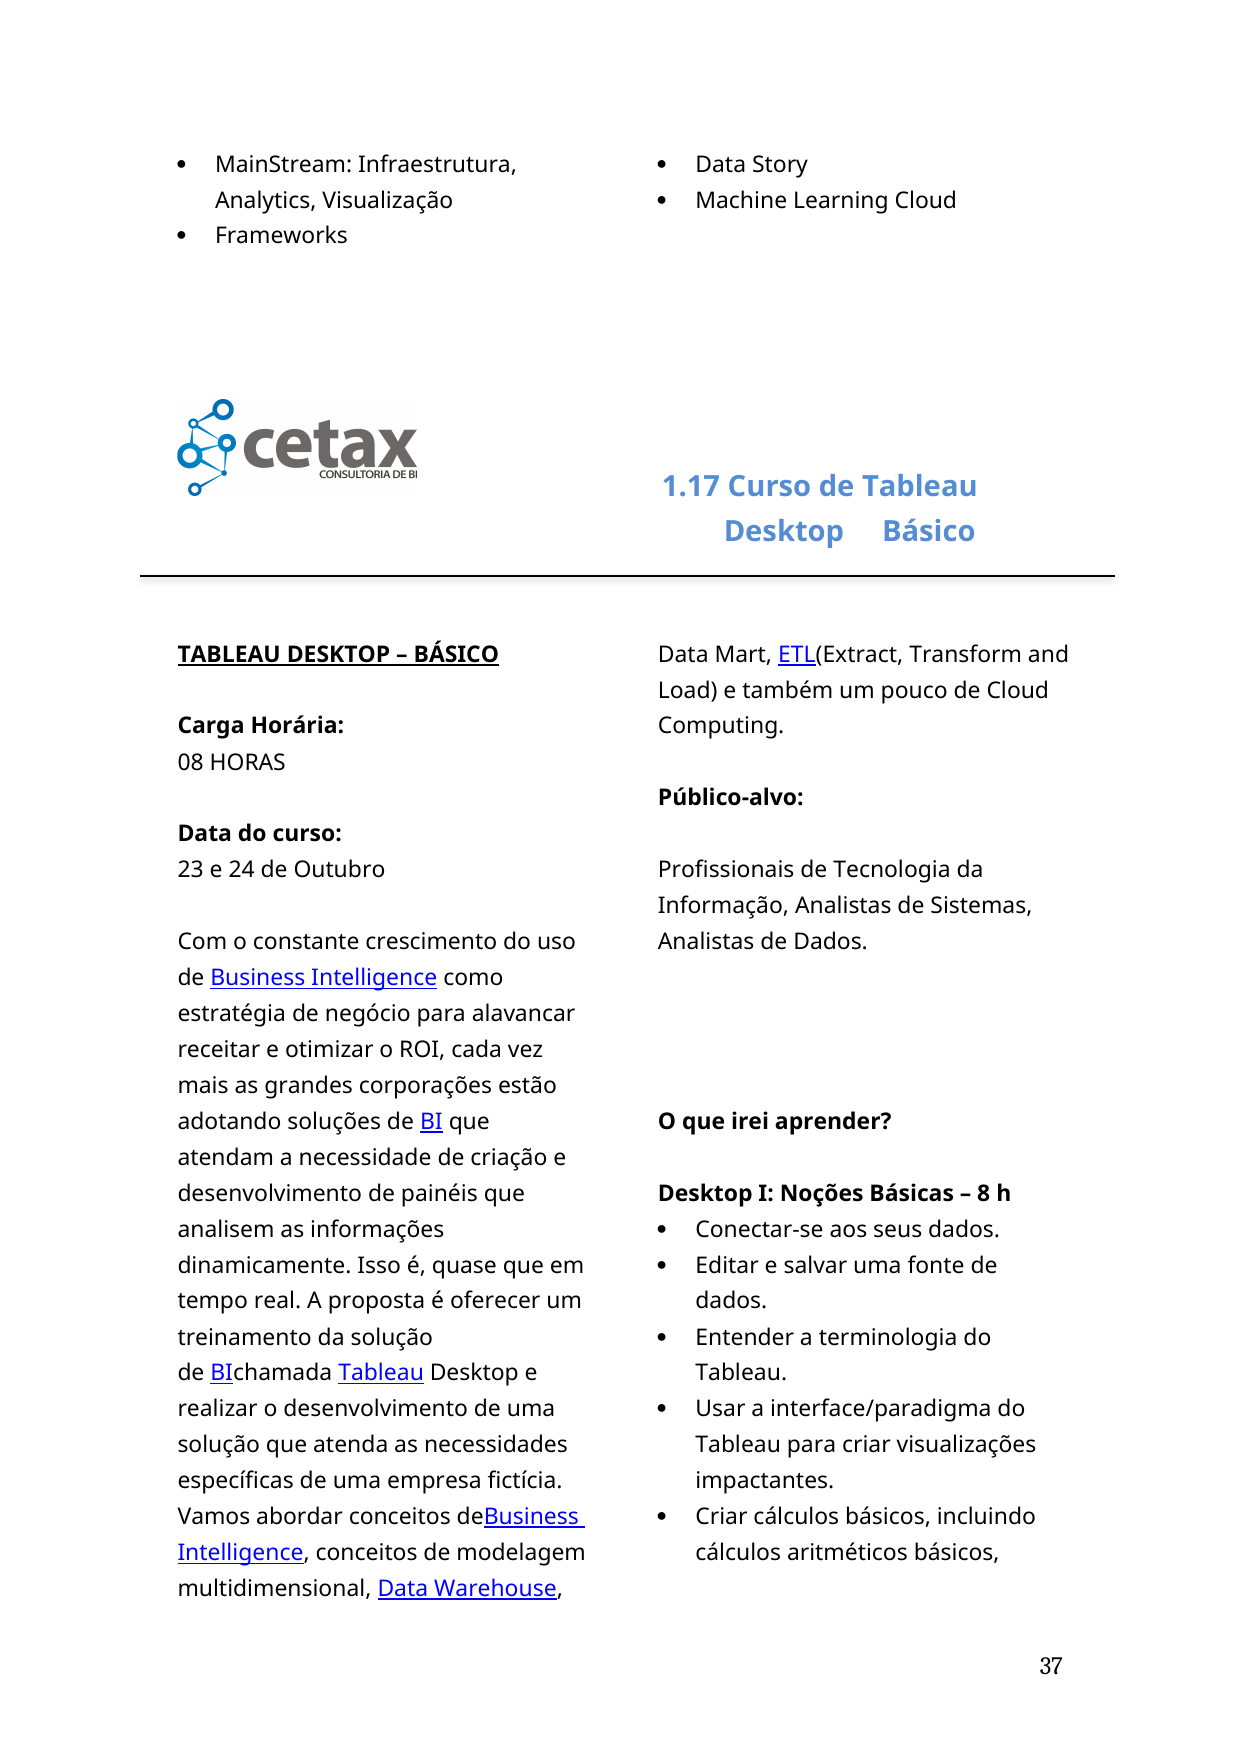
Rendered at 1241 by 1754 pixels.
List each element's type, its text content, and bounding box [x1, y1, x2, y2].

list Editar e salvar uma fonte de dados. [658, 1248, 1071, 1316]
list Machine Learning Cloud [658, 183, 1071, 215]
picture [177, 399, 418, 496]
list MainStream: Infraestrutura, Analytics, Visualização [177, 148, 591, 215]
text Público-alvo: [658, 781, 1071, 813]
list Conectar-se aos seus dados. [658, 1213, 1071, 1244]
list Entender a terminologia do Tableau. [658, 1320, 1071, 1388]
list Usar a interface/paradigma do Tableau para criar visualizações impactantes. [658, 1392, 1071, 1495]
text Carga Horária: 08 HORAS [177, 709, 591, 777]
list Data Story [658, 148, 1071, 179]
text Com o constante crescimento do uso de Business Intelligence como estratégia de negócio para alavancar receitar e otimizar o ROI, cada vez mais as grandes corporações estão adotando soluções de BI que atendam a necessidade de criação e desenvolvimento de painéis que analisem as informações dinamicamente. Isso é, quase que em tempo real. A proposta é oferecer um treinamento da solução de BIchamada Tableau Desktop e realizar o desenvolvimento de uma solução que atenda as necessidades específicas de uma empresa fictícia. Vamos abordar conceitos deBusiness Intelligence, conceitos de modelagem multidimensional, Data Warehouse, Data Mart, ETL(Extract, Transform and Load) e também um pouco de Cloud Computing. [177, 925, 591, 1603]
text 1.17 Curso de Tableau Desktop Básico [177, 399, 1063, 550]
text Profissionais de Tecnologia da Informação, Analistas de Sistemas, Analistas de Dados. [658, 853, 1071, 956]
list Frameworks [177, 219, 591, 251]
text Data do curso: 23 e 24 de Outubro [177, 817, 591, 884]
text TABLEAU DESKTOP – BÁSICO [177, 638, 591, 669]
list Criar cálculos básicos, incluindo cálculos aritméticos básicos, razões e agregações personalizadas, [658, 1500, 1071, 1567]
text Desktop I: Noções Básicas – 8 h [658, 1177, 1071, 1208]
text O que irei aprender? [658, 1105, 1071, 1136]
